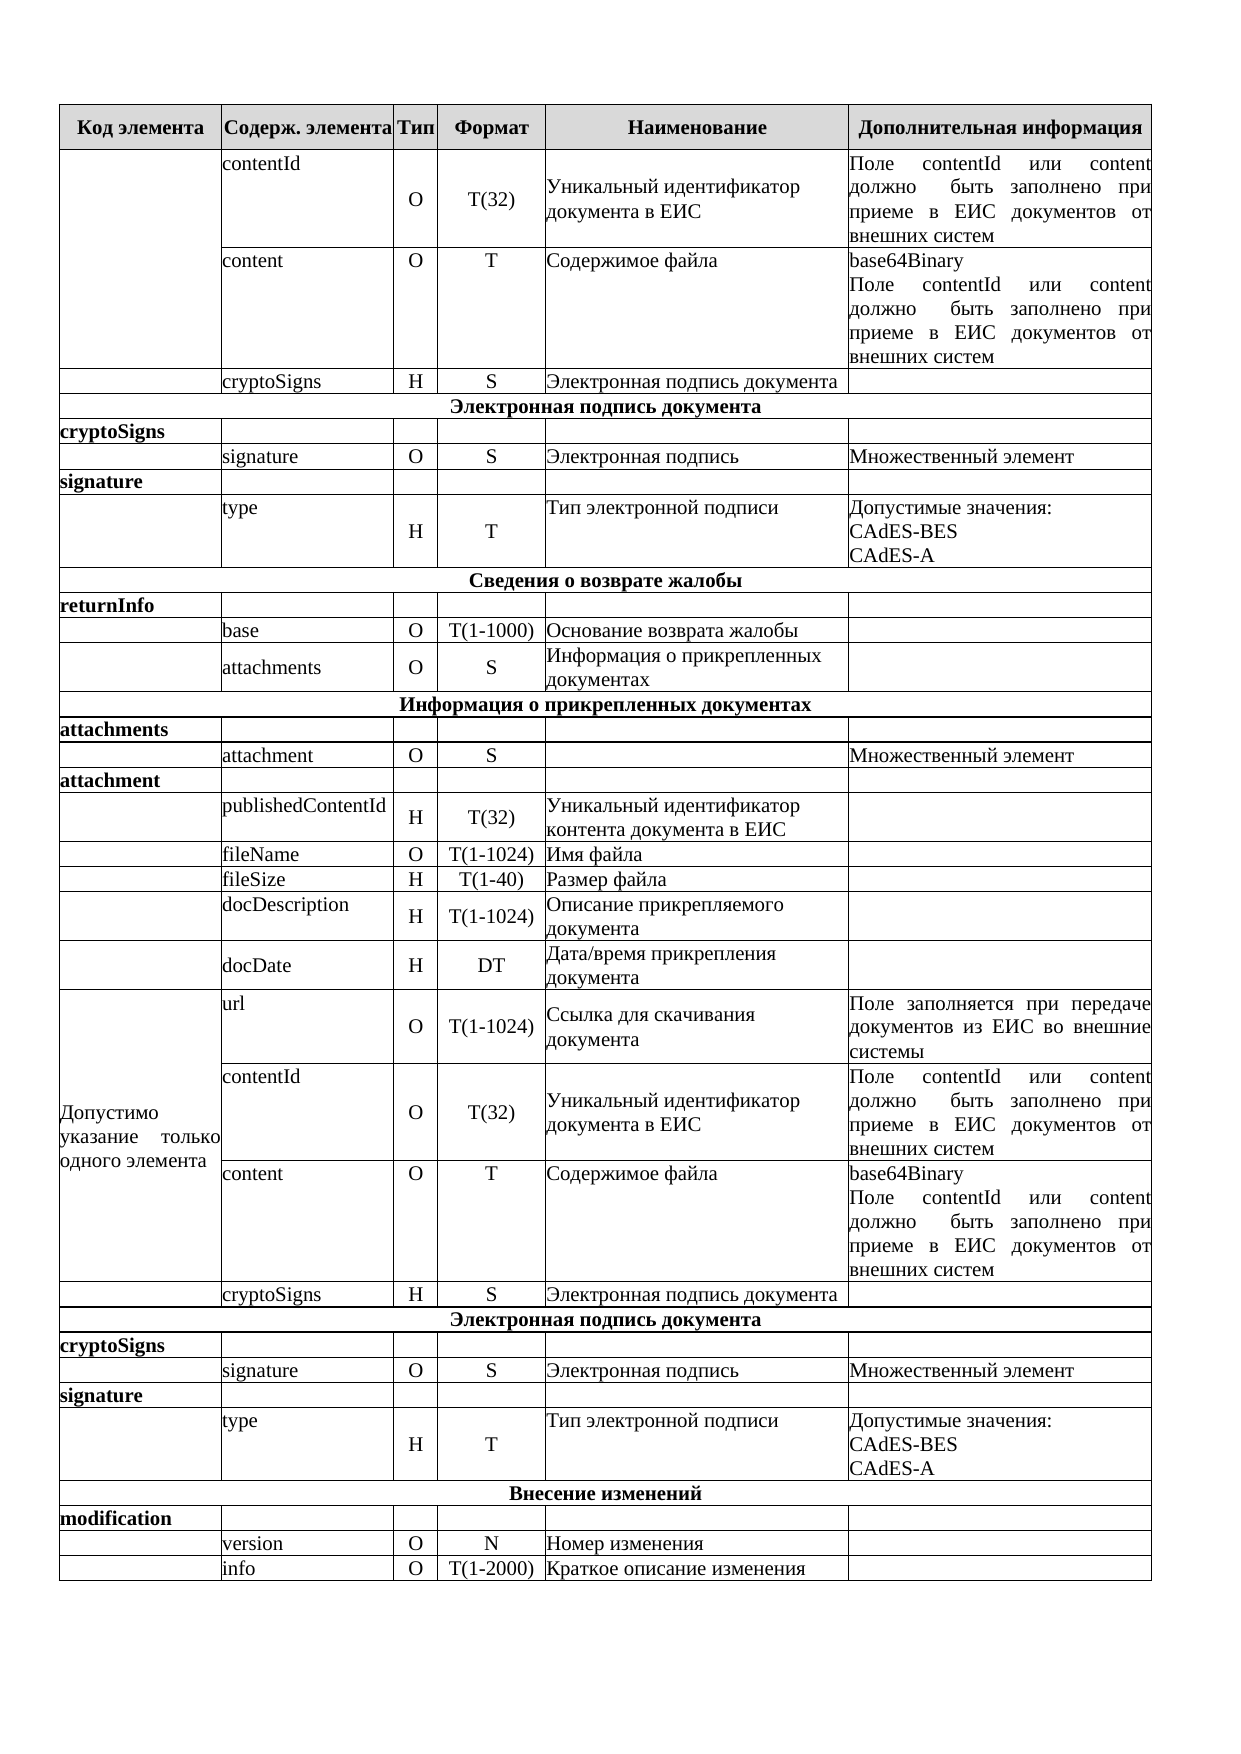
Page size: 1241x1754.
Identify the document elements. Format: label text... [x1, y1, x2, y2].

table_cell attachment [222, 743, 393, 767]
table_cell H [394, 793, 437, 841]
table_cell returnInfo [60, 593, 221, 617]
table_cell contentId [222, 150, 393, 247]
table_cell fileName [222, 842, 393, 866]
table_cell [546, 768, 848, 792]
table_cell fileSize [222, 867, 393, 891]
table_cell [438, 768, 545, 792]
table_cell T(1-2000) [438, 1556, 545, 1580]
table_cell Уникальный идентификатор контента документа в ЕИС [546, 793, 848, 841]
table_cell Сведения о возврате жалобы [60, 568, 1151, 592]
table_cell [438, 1506, 545, 1530]
table_cell T(1-1000) [438, 618, 545, 642]
table_cell [849, 618, 1151, 642]
table_cell O [394, 1161, 437, 1281]
table_cell [438, 1333, 545, 1357]
table_cell O [394, 618, 437, 642]
table_cell Внесение изменений [60, 1481, 1151, 1505]
table_cell [394, 1383, 437, 1407]
table_cell O [394, 842, 437, 866]
table_cell attachments [60, 718, 221, 741]
table_cell Поле заполняется при передаче документов из ЕИС во внешние системы [849, 990, 1151, 1063]
table_cell [394, 470, 437, 493]
table_cell Уникальный идентификатор документа в ЕИС [546, 150, 848, 247]
table_cell url [222, 990, 393, 1063]
table_cell cryptoSigns [60, 419, 221, 443]
table_cell Множественный элемент [849, 444, 1151, 468]
table_cell Тип электронной подписи [546, 1408, 848, 1480]
table_cell docDescription [222, 892, 393, 940]
table_cell T(32) [438, 793, 545, 841]
table_cell version [222, 1531, 393, 1555]
table_cell Основание возврата жалобы [546, 618, 848, 642]
table_cell [60, 743, 221, 767]
table_cell [849, 1531, 1151, 1555]
table_cell T(32) [438, 1064, 545, 1160]
table_cell H [394, 867, 437, 891]
table_cell [438, 1383, 545, 1407]
table_cell Электронная подпись документа [60, 1308, 1151, 1331]
table_cell S [438, 444, 545, 468]
table_cell О [394, 1531, 437, 1555]
table_cell H [394, 892, 437, 940]
table_cell type [222, 495, 393, 567]
table_cell Допустимо указание только одного элемента [60, 990, 221, 1281]
table_cell Номер изменения [546, 1531, 848, 1555]
table_cell О [394, 1556, 437, 1580]
table_cell [849, 1383, 1151, 1407]
table_cell О [394, 444, 437, 468]
table_cell O [394, 990, 437, 1063]
table_cell S [438, 1358, 545, 1382]
table_cell [60, 1408, 221, 1480]
table_cell T [438, 248, 545, 368]
table_header Тип [394, 105, 437, 149]
table_cell [546, 470, 848, 493]
table_cell [546, 1506, 848, 1530]
table_cell [60, 1531, 221, 1555]
table_cell [394, 593, 437, 617]
table_cell cryptoSigns [222, 1282, 393, 1306]
table_cell Размер файла [546, 867, 848, 891]
table_cell [222, 1383, 393, 1407]
table_cell [60, 1556, 221, 1580]
table_cell [222, 768, 393, 792]
table_header Содерж. элемента [222, 105, 393, 149]
table_cell [60, 892, 221, 940]
table_header Наименование [546, 105, 848, 149]
table_cell [60, 793, 221, 841]
table_cell type [222, 1408, 393, 1480]
table_cell base [222, 618, 393, 642]
table_cell [394, 1506, 437, 1530]
table_cell [849, 941, 1151, 989]
table_cell [222, 419, 393, 443]
table_cell Содержимое файла [546, 248, 848, 368]
table_cell T [438, 495, 545, 567]
table_cell Поле contentId или content должно быть заполнено при приеме в ЕИС документов от внешних систем [849, 1064, 1151, 1160]
table_cell O [394, 1064, 437, 1160]
table_cell Информация о прикрепленных документах [60, 692, 1151, 716]
table_cell O [394, 743, 437, 767]
table_cell T(1-1024) [438, 842, 545, 866]
table_cell [849, 643, 1151, 691]
table_cell T(1-1024) [438, 990, 545, 1063]
table_cell N [438, 1531, 545, 1555]
table_cell [438, 593, 545, 617]
table_cell [60, 643, 221, 691]
table_cell Описание прикрепляемого документа [546, 892, 848, 940]
table_cell Тип электронной подписи [546, 495, 848, 567]
table_cell Электронная подпись документа [546, 369, 848, 393]
table_cell content [222, 1161, 393, 1281]
table_cell Электронная подпись [546, 1358, 848, 1382]
table_cell Н [394, 369, 437, 393]
table_cell O [394, 150, 437, 247]
table_cell signature [60, 470, 221, 493]
table_cell [394, 419, 437, 443]
table_cell [546, 1333, 848, 1357]
table_cell [849, 1333, 1151, 1357]
table_cell modification [60, 1506, 221, 1530]
table_cell О [394, 1358, 437, 1382]
table_cell [438, 718, 545, 741]
table_cell Н [394, 941, 437, 989]
table_cell [546, 419, 848, 443]
table_cell [222, 593, 393, 617]
table_cell Электронная подпись [546, 444, 848, 468]
table_cell [849, 892, 1151, 940]
table_cell DT [438, 941, 545, 989]
table_cell [438, 470, 545, 493]
table_cell [546, 743, 848, 767]
table_cell Электронная подпись документа [60, 394, 1151, 418]
table_cell Информация о прикрепленных документах [546, 643, 848, 691]
table_cell Содержимое файла [546, 1161, 848, 1281]
table_cell S [438, 643, 545, 691]
table_cell [849, 718, 1151, 741]
table_cell [394, 1333, 437, 1357]
table_cell [438, 419, 545, 443]
table_cell Множественный элемент [849, 743, 1151, 767]
table_cell [60, 941, 221, 989]
table_cell [849, 369, 1151, 393]
table_cell [849, 593, 1151, 617]
table_cell signature [222, 1358, 393, 1382]
table_cell base64Binary Поле contentId или content должно быть заполнено при приеме в ЕИС документов от внешних систем [849, 1161, 1151, 1281]
table_cell cryptoSigns [222, 369, 393, 393]
table_cell Дата/время прикрепления документа [546, 941, 848, 989]
table_cell contentId [222, 1064, 393, 1160]
table_cell [849, 419, 1151, 443]
table_cell T [438, 1161, 545, 1281]
table_cell Краткое описание изменения [546, 1556, 848, 1580]
table_cell [546, 718, 848, 741]
table_cell [222, 718, 393, 741]
table_cell signature [60, 1383, 221, 1407]
table_cell H [394, 495, 437, 567]
table_cell [222, 1333, 393, 1357]
table_cell [546, 1383, 848, 1407]
table_cell S [438, 743, 545, 767]
table_cell [849, 768, 1151, 792]
table_cell [849, 793, 1151, 841]
table_cell signature [222, 444, 393, 468]
table_cell info [222, 1556, 393, 1580]
table_cell T(1-1024) [438, 892, 545, 940]
table_cell Н [394, 1282, 437, 1306]
table_cell base64Binary Поле contentId или content должно быть заполнено при приеме в ЕИС документов от внешних систем [849, 248, 1151, 368]
table_cell [222, 470, 393, 493]
table_cell attachments [222, 643, 393, 691]
table_header Формат [438, 105, 545, 149]
table_cell S [438, 369, 545, 393]
table_cell [60, 444, 221, 468]
table_cell O [394, 643, 437, 691]
table_cell [222, 1506, 393, 1530]
table_cell [849, 842, 1151, 866]
table_cell [60, 369, 221, 393]
table_cell H [394, 1408, 437, 1480]
table_cell Уникальный идентификатор документа в ЕИС [546, 1064, 848, 1160]
table_cell [849, 1556, 1151, 1580]
table_cell [60, 1282, 221, 1306]
table_cell [60, 1358, 221, 1382]
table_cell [60, 150, 221, 368]
table_cell [60, 842, 221, 866]
table_cell Допустимые значения: CAdES-BES CAdES-A [849, 495, 1151, 567]
table_cell publishedContentId [222, 793, 393, 841]
table_cell [60, 867, 221, 891]
table_cell T [438, 1408, 545, 1480]
table_cell S [438, 1282, 545, 1306]
table_cell Допустимые значения: CAdES-BES CAdES-A [849, 1408, 1151, 1480]
table_cell attachment [60, 768, 221, 792]
table_cell O [394, 248, 437, 368]
table_cell cryptoSigns [60, 1333, 221, 1357]
table_cell Поле contentId или content должно быть заполнено при приеме в ЕИС документов от внешних систем [849, 150, 1151, 247]
table_cell Множественный элемент [849, 1358, 1151, 1382]
table_cell T(32) [438, 150, 545, 247]
table_cell [60, 495, 221, 567]
table_cell [849, 1506, 1151, 1530]
table_cell T(1-40) [438, 867, 545, 891]
table_cell docDate [222, 941, 393, 989]
table_cell [394, 768, 437, 792]
table_cell [394, 718, 437, 741]
table_cell [60, 618, 221, 642]
table_cell content [222, 248, 393, 368]
table_cell [546, 593, 848, 617]
table_header Дополнительная информация [849, 105, 1151, 149]
table_cell [849, 1282, 1151, 1306]
table_header Код элемента [60, 105, 221, 149]
table_cell Имя файла [546, 842, 848, 866]
table_cell [849, 867, 1151, 891]
table_cell [849, 470, 1151, 493]
table_cell Электронная подпись документа [546, 1282, 848, 1306]
table_cell Ссылка для скачивания документа [546, 990, 848, 1063]
